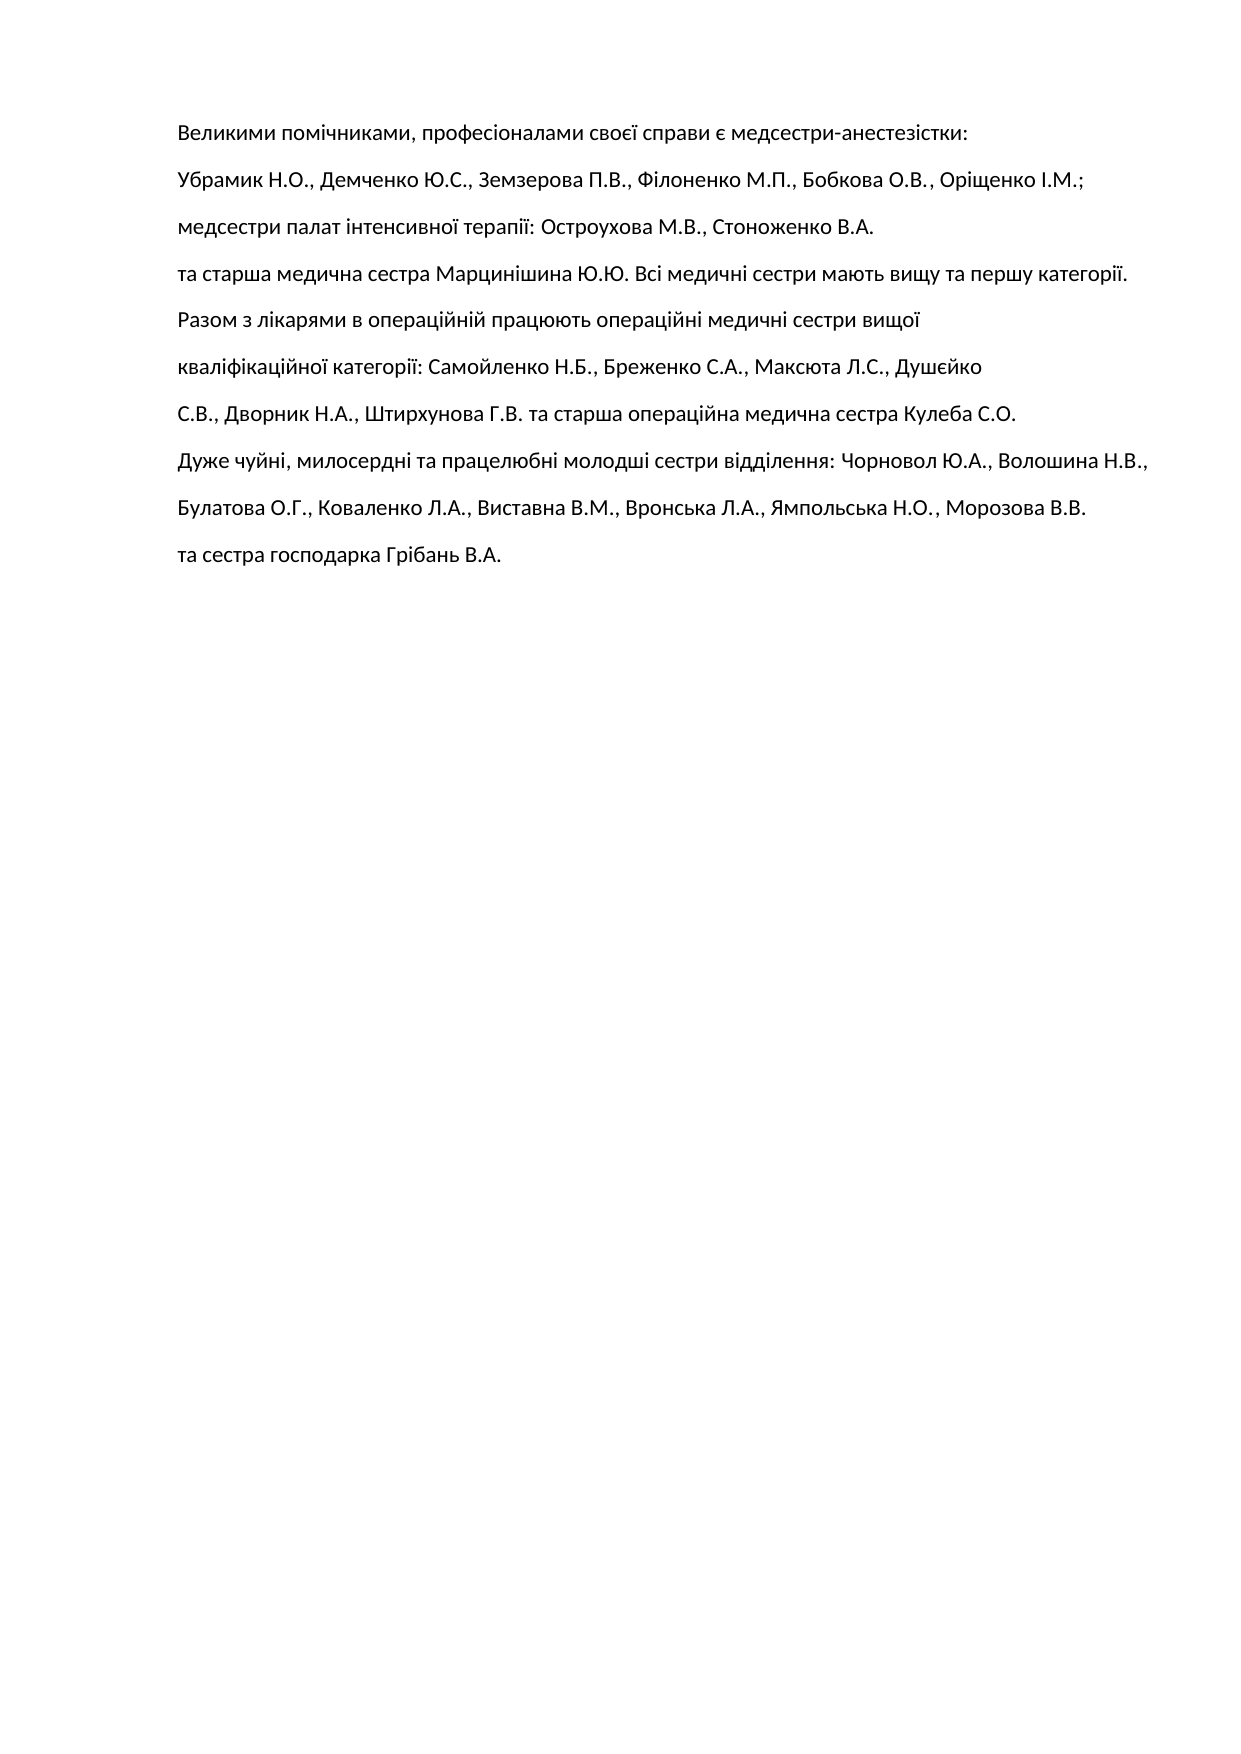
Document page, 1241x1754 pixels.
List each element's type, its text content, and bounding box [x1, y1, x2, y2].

text кваліфікаційної категорії: Самойленко Н.Б., Бреженко С.А., Максюта Л.С., Душєйко [177, 352, 1152, 381]
text та старша медична сестра Марцинішина Ю.Ю. Всі медичні сестри мають вищу та першу категорії. [177, 259, 1152, 287]
text медсестри палат інтенсивної терапії: Остроухова М.В., Стоноженко В.А. [177, 212, 1152, 240]
text Булатова О.Г., Коваленко Л.А., Виставна В.М., Вронська Л.А., Ямпольська Н.О., Морозова В.В. [177, 493, 1152, 521]
text Великими помічниками, професіоналами своєї справи є медсестри-анестезістки: [177, 118, 1152, 146]
text Дуже чуйні, милосердні та працелюбні молодші сестри відділення: Чорновол Ю.А., Волошина Н.В., [177, 446, 1152, 474]
text С.В., Дворник Н.А., Штирхунова Г.В. та старша операційна медична сестра Кулеба С.О. [177, 399, 1152, 427]
text та сестра господарка Грібань В.А. [177, 540, 1152, 568]
text Разом з лікарями в операційній працюють операційні медичні сестри вищої [177, 306, 1152, 334]
text Убрамик Н.О., Демченко Ю.С., Земзерова П.В., Філоненко М.П., Бобкова О.В., Оріщенко І.М.; [177, 165, 1152, 193]
